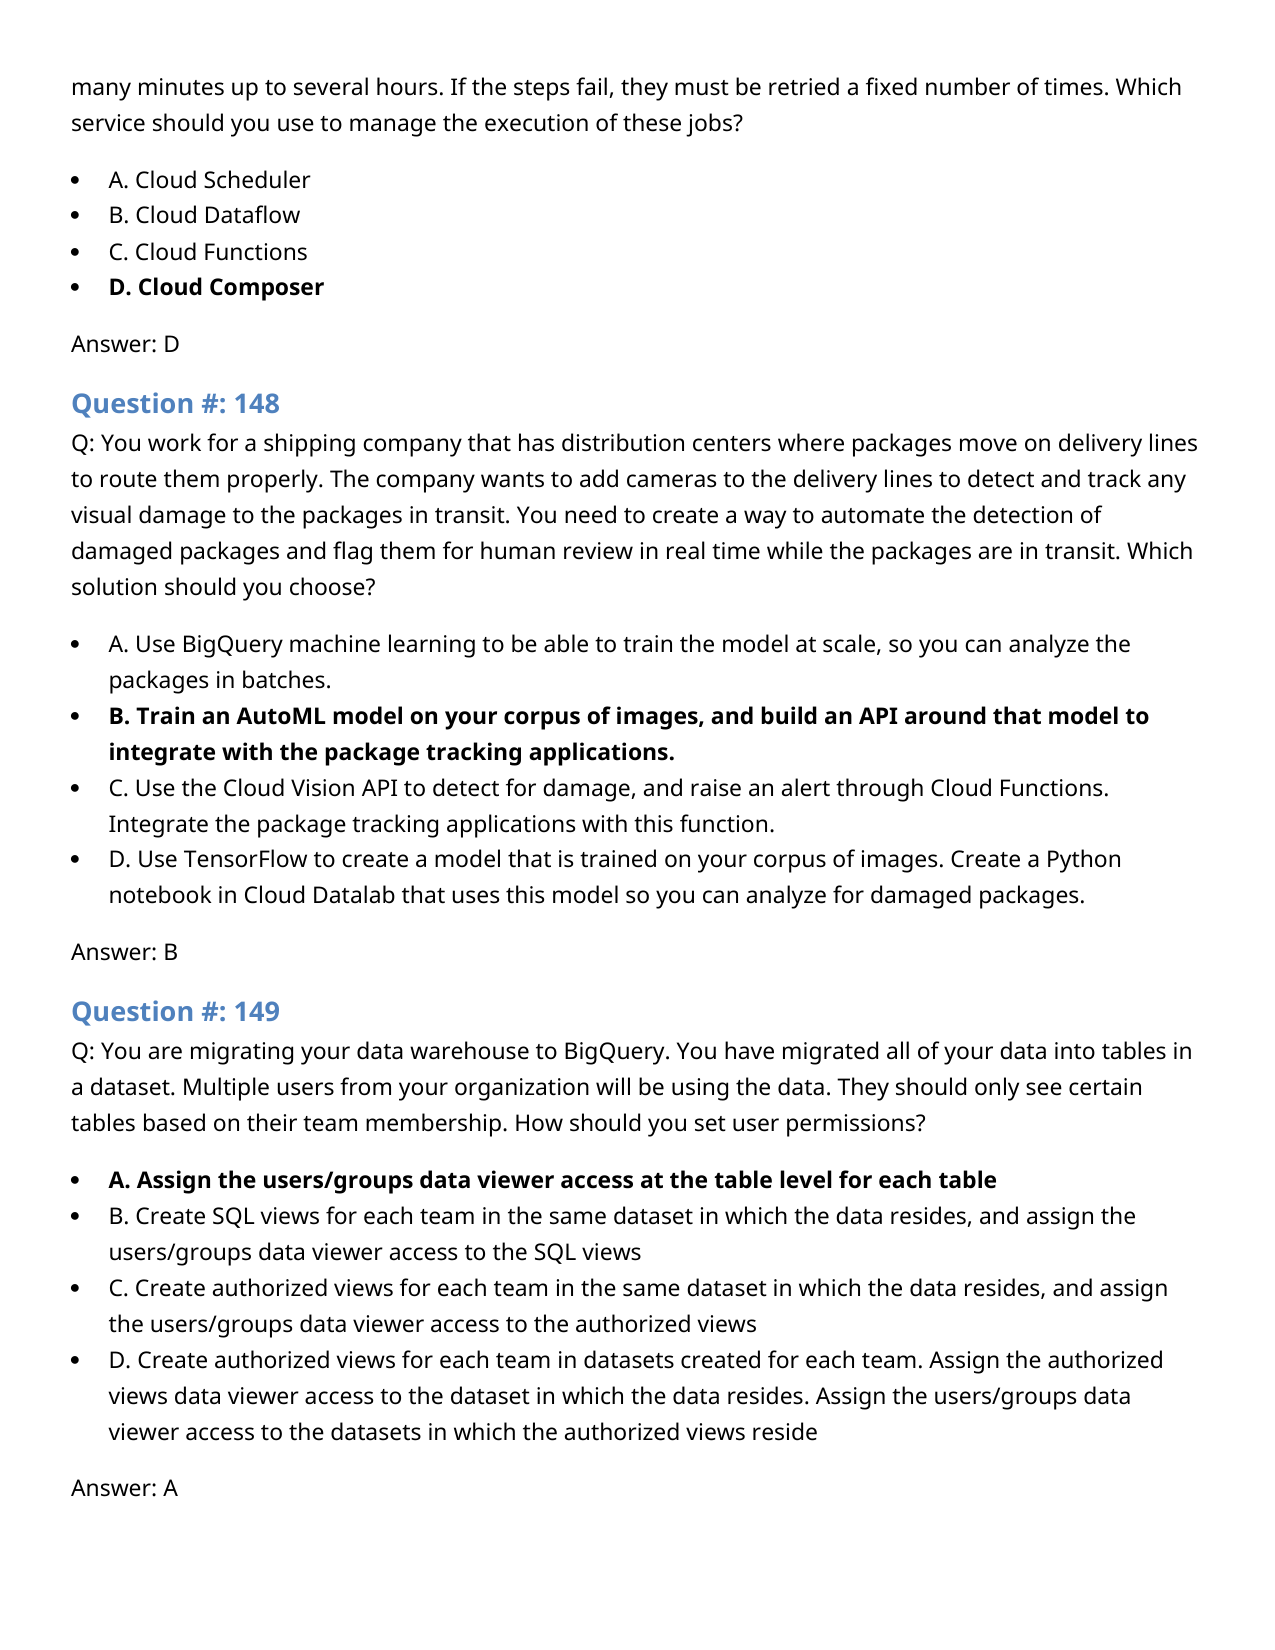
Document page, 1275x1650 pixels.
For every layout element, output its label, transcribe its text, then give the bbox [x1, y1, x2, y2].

list A. Assign the users/groups data viewer access at the table level for each table [71, 1164, 1204, 1195]
list C. Use the Cloud Vision API to detect for damage, and raise an alert through Cloud Functions. Integrate the package tracking applications with this function. [71, 772, 1204, 839]
list D. Cloud Composer [71, 271, 1204, 303]
subtitle Question #: 148 [71, 385, 1204, 422]
text Q: You are migrating your data warehouse to BigQuery. You have migrated all of your data into tables in a dataset. Multiple users from your organization will be using the data. They should only see certain tables based on their team membership. How should you set user permissions? [71, 1035, 1204, 1138]
text Answer: B [71, 936, 1204, 967]
list B. Cloud Dataflow [71, 199, 1204, 231]
list D. Use TensorFlow to create a model that is trained on your corpus of images. Create a Python notebook in Cloud Datalab that uses this model so you can analyze for damaged packages. [71, 843, 1204, 911]
text Answer: A [71, 1472, 1204, 1503]
list B. Create SQL views for each team in the same dataset in which the data resides, and assign the users/groups data viewer access to the SQL views [71, 1200, 1204, 1267]
list C. Cloud Functions [71, 235, 1204, 267]
list B. Train an AutoML model on your corpus of images, and build an API around that model to integrate with the package tracking applications. [71, 700, 1204, 767]
list D. Create authorized views for each team in datasets created for each team. Assign the authorized views data viewer access to the dataset in which the data resides. Assign the users/groups data viewer access to the datasets in which the authorized views reside [71, 1344, 1204, 1447]
text Answer: D [71, 328, 1204, 359]
subtitle Question #: 149 [71, 993, 1204, 1030]
text Q: You work for a shipping company that has distribution centers where packages move on delivery lines to route them properly. The company wants to add cameras to the delivery lines to detect and track any visual damage to the packages in transit. You need to create a way to automate the detection of damaged packages and flag them for human review in real time while the packages are in transit. Which solution should you choose? [71, 427, 1204, 602]
list A. Cloud Scheduler [71, 163, 1204, 195]
list C. Create authorized views for each team in the same dataset in which the data resides, and assign the users/groups data viewer access to the authorized views [71, 1272, 1204, 1339]
list A. Use BigQuery machine learning to be able to train the model at scale, so you can analyze the packages in batches. [71, 628, 1204, 695]
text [71, 71, 1204, 138]
